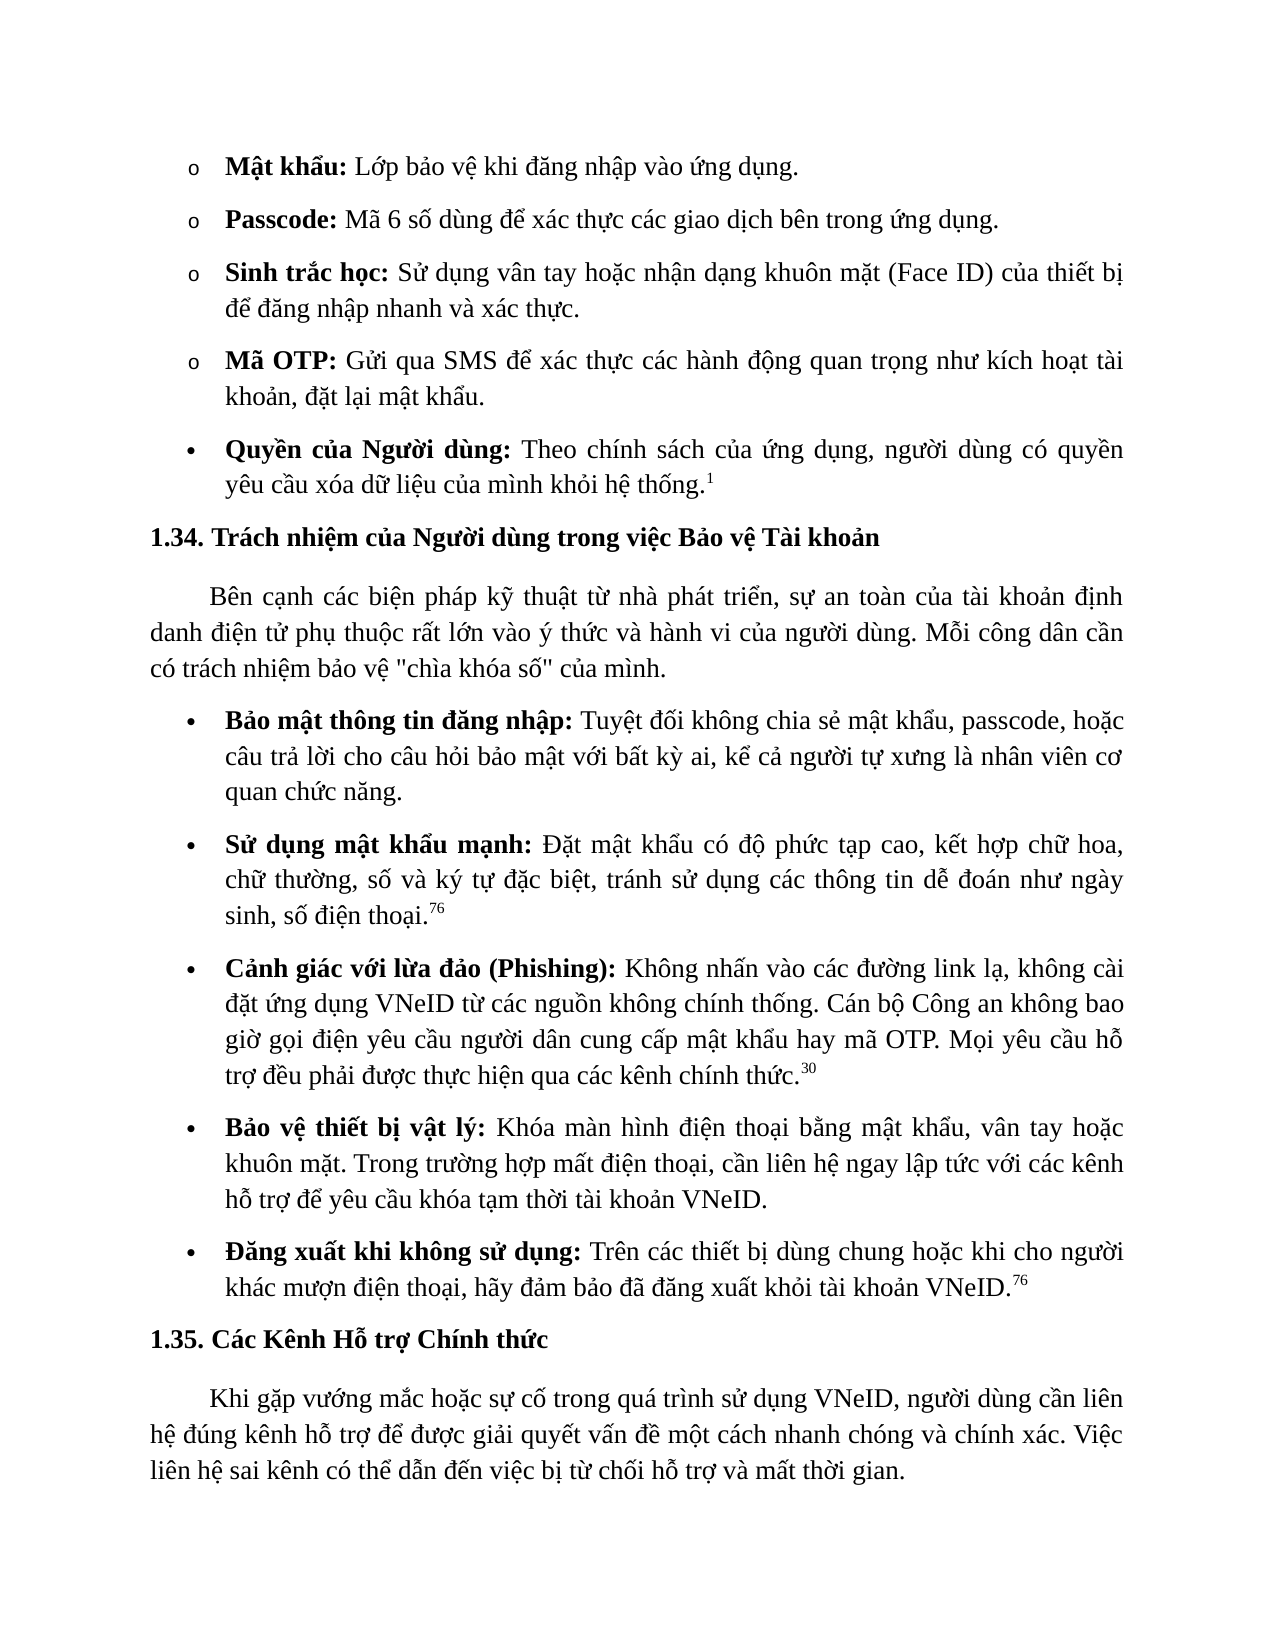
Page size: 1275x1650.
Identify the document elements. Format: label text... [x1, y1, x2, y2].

list Bảo mật thông tin đăng nhập: Tuyệt đối không chia sẻ mật khẩu, passcode, hoặc câu trả lời cho câu hỏi bảo mật với bất kỳ ai, kể cả người tự xưng là nhân viên cơ quan chức năng. [187, 704, 1125, 807]
list Mật khẩu: Lớp bảo vệ khi đăng nhập vào ứng dụng. [187, 150, 1125, 182]
list Đăng xuất khi không sử dụng: Trên các thiết bị dùng chung hoặc khi cho người khác mượn điện thoại, hãy đảm bảo đã đăng xuất khỏi tài khoản VNeID.76 [187, 1235, 1125, 1302]
text Khi gặp vướng mắc hoặc sự cố trong quá trình sử dụng VNeID, người dùng cần liên hệ đúng kênh hỗ trợ để được giải quyết vấn đề một cách nhanh chóng và chính xác. Việc liên hệ sai kênh có thể dẫn đến việc bị từ chối hỗ trợ và mất thời gian. [150, 1382, 1125, 1485]
list Cảnh giác với lừa đảo (Phishing): Không nhấn vào các đường link lạ, không cài đặt ứng dụng VNeID từ các nguồn không chính thống. Cán bộ Công an không bao giờ gọi điện yêu cầu người dân cung cấp mật khẩu hay mã OTP. Mọi yêu cầu hỗ trợ đều phải được thực hiện qua các kênh chính thức.30 [187, 952, 1125, 1090]
list Sinh trắc học: Sử dụng vân tay hoặc nhận dạng khuôn mặt (Face ID) của thiết bị để đăng nhập nhanh và xác thực. [187, 256, 1125, 323]
subtitle Trách nhiệm của Người dùng trong việc Bảo vệ Tài khoản [150, 521, 1125, 552]
subtitle Các Kênh Hỗ trợ Chính thức [150, 1323, 1125, 1354]
list Sử dụng mật khẩu mạnh: Đặt mật khẩu có độ phức tạp cao, kết hợp chữ hoa, chữ thường, số và ký tự đặc biệt, tránh sử dụng các thông tin dễ đoán như ngày sinh, số điện thoại.76 [187, 828, 1125, 931]
list Passcode: Mã 6 số dùng để xác thực các giao dịch bên trong ứng dụng. [187, 203, 1125, 234]
text Bên cạnh các biện pháp kỹ thuật từ nhà phát triển, sự an toàn của tài khoản định danh điện tử phụ thuộc rất lớn vào ý thức và hành vi của người dùng. Mỗi công dân cần có trách nhiệm bảo vệ "chìa khóa số" của mình. [150, 580, 1125, 683]
list Bảo vệ thiết bị vật lý: Khóa màn hình điện thoại bằng mật khẩu, vân tay hoặc khuôn mặt. Trong trường hợp mất điện thoại, cần liên hệ ngay lập tức với các kênh hỗ trợ để yêu cầu khóa tạm thời tài khoản VNeID. [187, 1111, 1125, 1214]
list Mã OTP: Gửi qua SMS để xác thực các hành động quan trọng như kích hoạt tài khoản, đặt lại mật khẩu. [187, 344, 1125, 412]
list Quyền của Người dùng: Theo chính sách của ứng dụng, người dùng có quyền yêu cầu xóa dữ liệu của mình khỏi hệ thống.1 [187, 433, 1125, 500]
